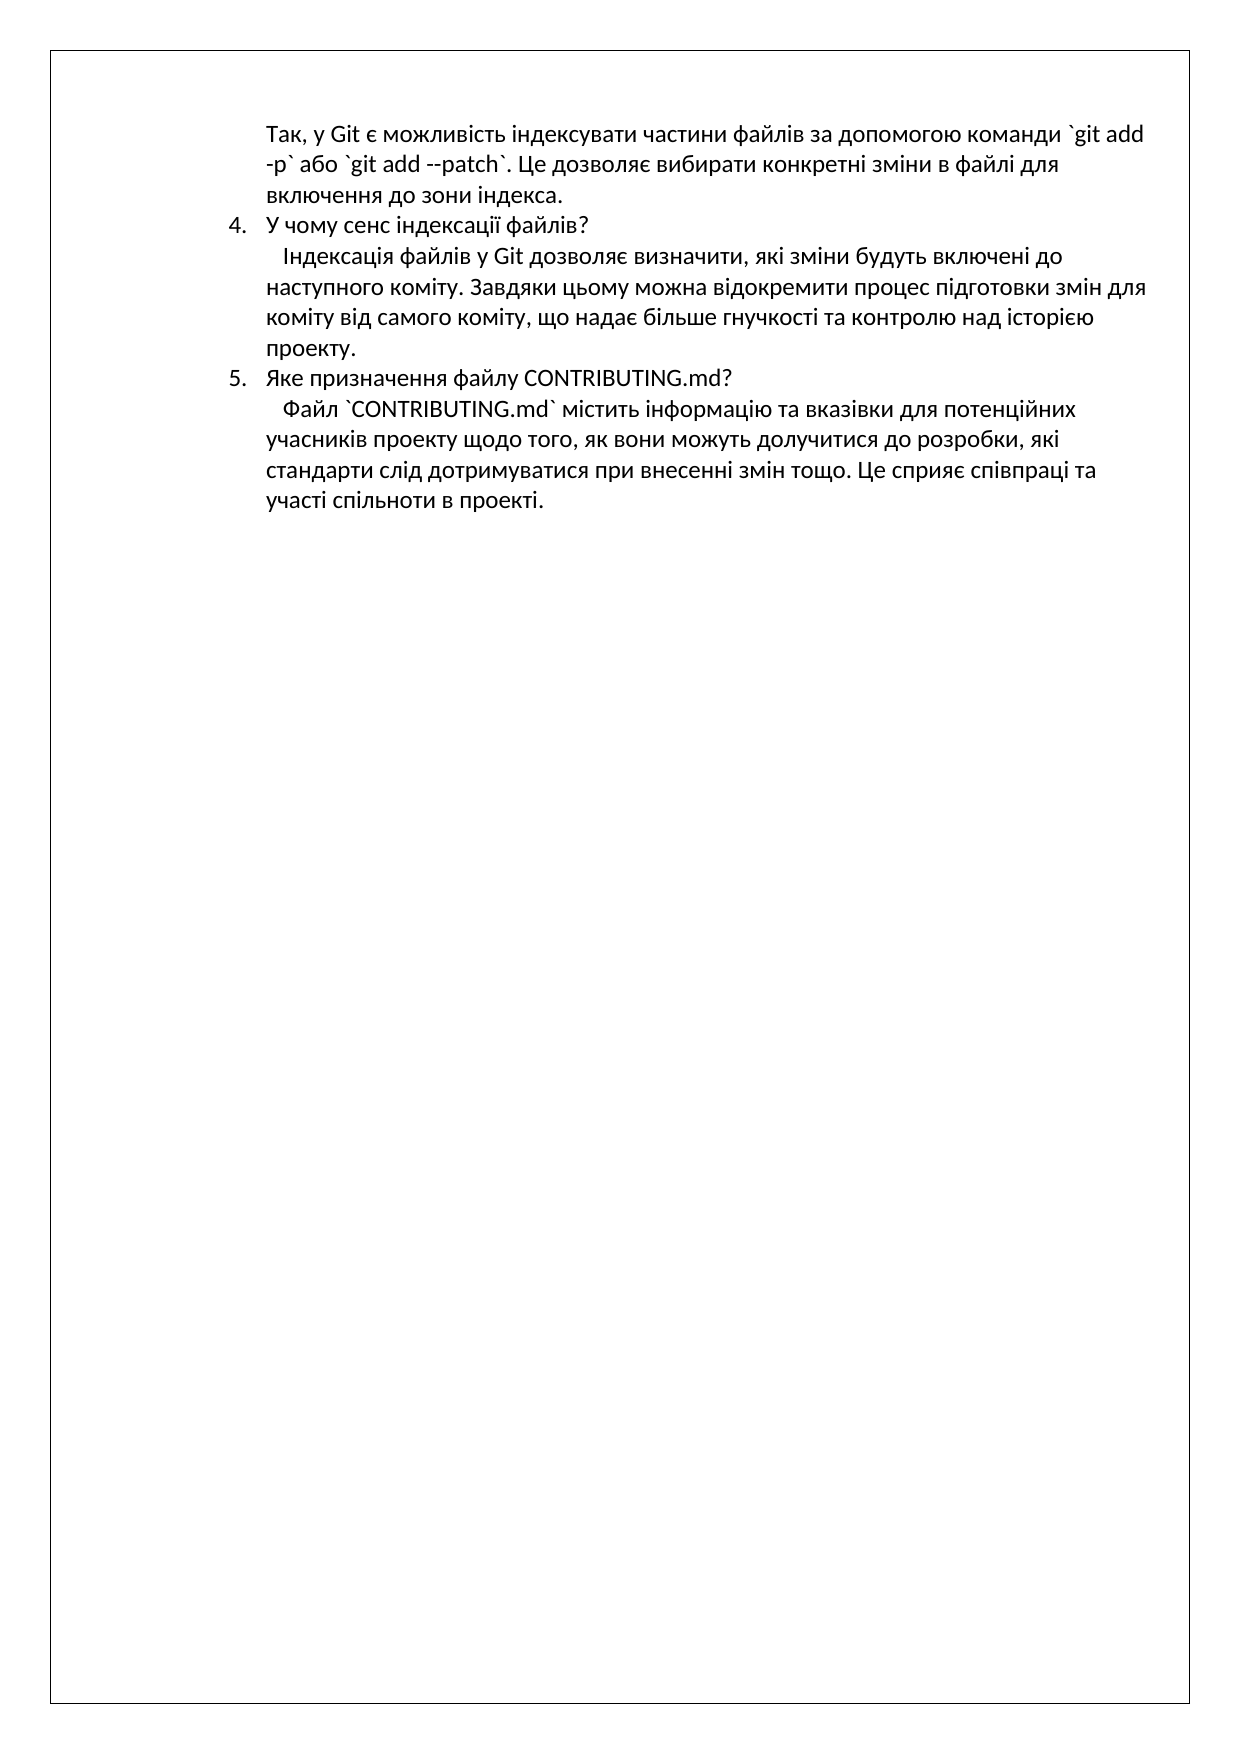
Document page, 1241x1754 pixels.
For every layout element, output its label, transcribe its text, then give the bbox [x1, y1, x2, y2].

list Яке призначення файлу CONTRIBUTING.md? [228, 362, 1152, 393]
list Файл `CONTRIBUTING.md` містить інформацію та вказівки для потенційних учасників проекту щодо того, як вони можуть долучитися до розробки, які стандарти слід дотримуватися при внесенні змін тощо. Це сприяє співпраці та участі спільноти в проекті. [266, 393, 1152, 515]
list У чому сенс індексації файлів? [228, 209, 1152, 240]
list Індексація файлів у Git дозволяє визначити, які зміни будуть включені до наступного коміту. Завдяки цьому можна відокремити процес підготовки змін для коміту від самого коміту, що надає більше гнучкості та контролю над історією проекту. [266, 240, 1152, 362]
list Так, у Git є можливість індексувати частини файлів за допомогою команди `git add -p` або `git add --patch`. Це дозволяє вибирати конкретні зміни в файлі для включення до зони індекса. [266, 118, 1152, 209]
